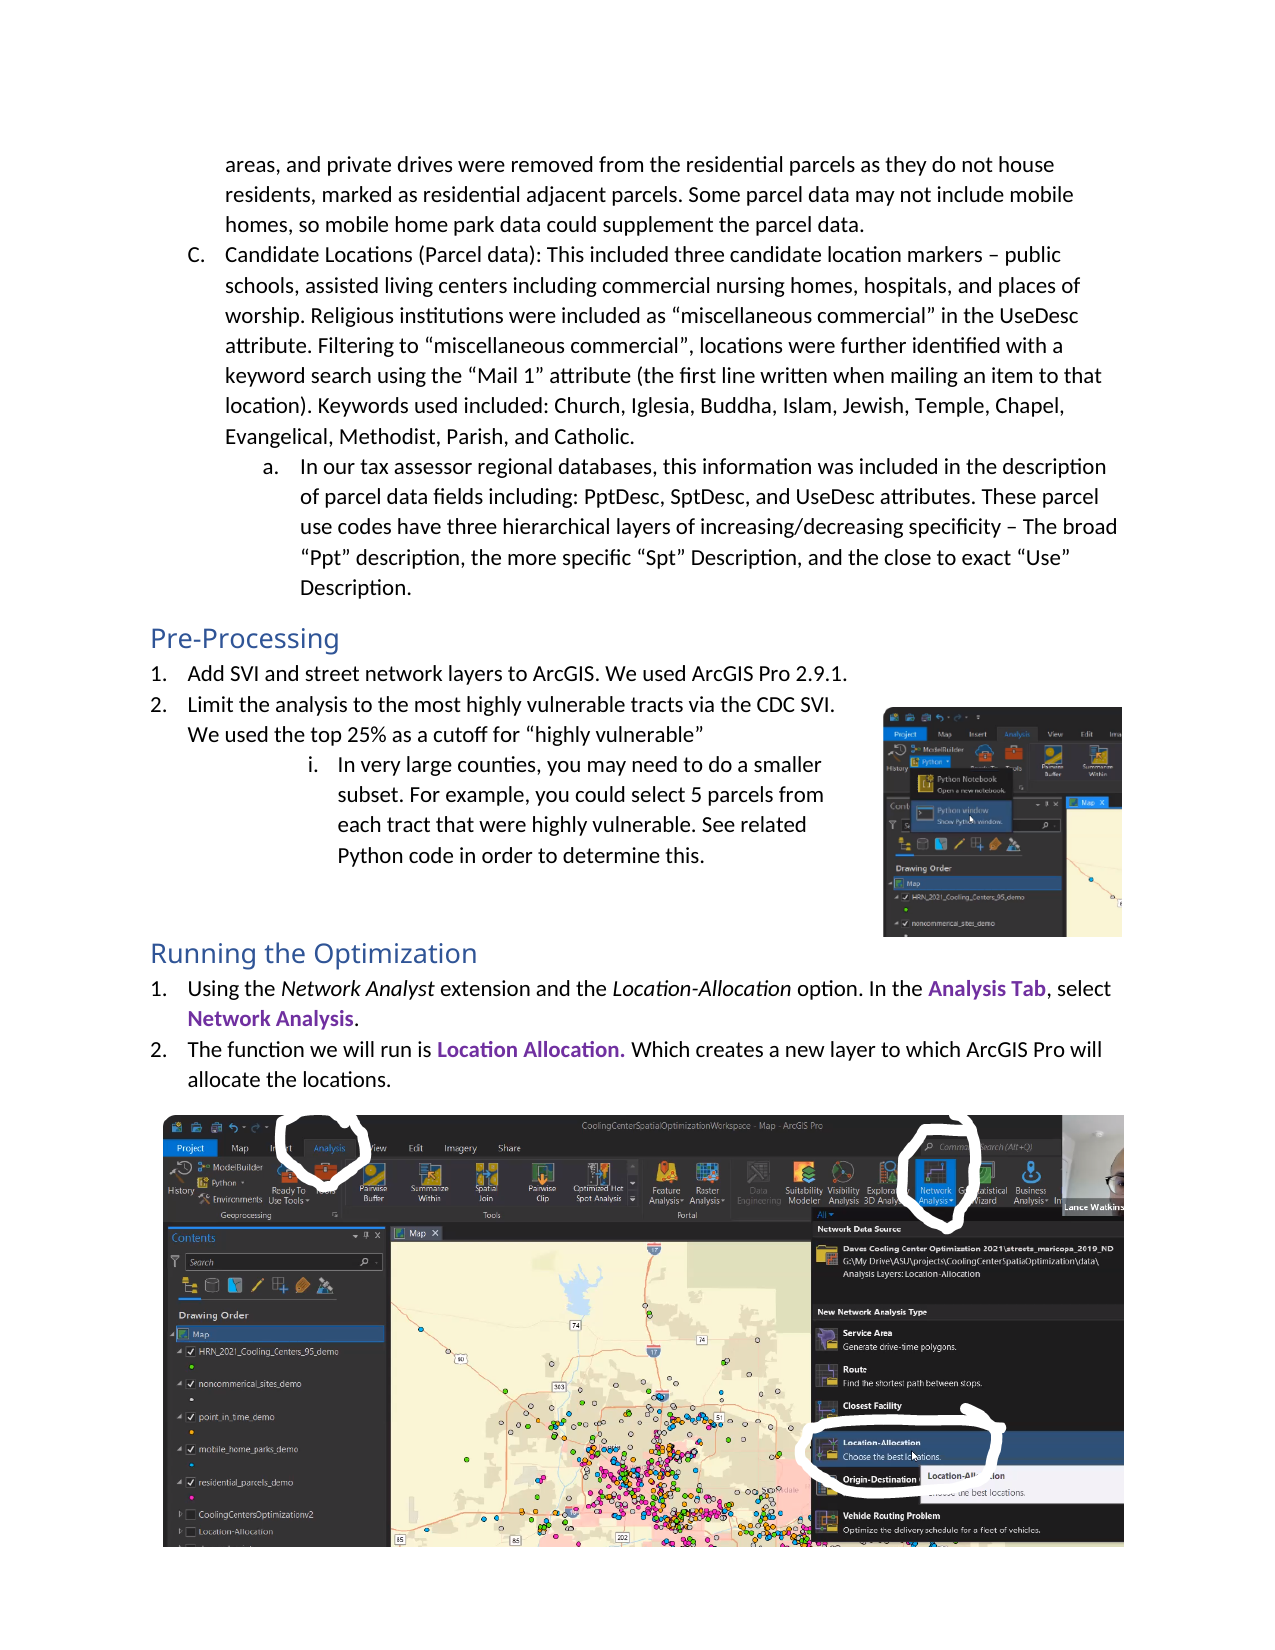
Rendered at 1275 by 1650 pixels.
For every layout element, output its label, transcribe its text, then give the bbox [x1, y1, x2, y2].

list The function we will run is Location Allocation. Which creates a new layer to which ArcGIS Pro will allocate the locations. [150, 1035, 1125, 1093]
subtitle Running the Optimization [150, 934, 1125, 971]
subtitle Pre-Processing [150, 620, 1125, 657]
list In our tax assessor regional databases, this information was included in the description of parcel data fields including: PptDesc, SptDesc, and UseDesc attributes. These parcel use codes have three hierarchical layers of increasing/decreasing specificity – The broad “Ppt” description, the more specific “Spt” Description, and the close to exact “Use” Description. [262, 452, 1125, 601]
list Limit the analysis to the most highly vulnerable tracts via the CDC SVI. We used the top 25% as a cutoff for “highly vulnerable” [150, 690, 862, 748]
picture [862, 690, 1122, 934]
picture [155, 1100, 1124, 1547]
list Candidate Locations (Parcel data): This included three candidate location markers – public schools, assisted living centers including commercial nursing homes, hospitals, and places of worship. Religious institutions were included as “miscellaneous commercial” in the UseDesc attribute. Filtering to “miscellaneous commercial”, locations were further identified with a keyword search using the “Mail 1” attribute (the first line written when mailing an item to that location). Keywords used included: Church, Iglesia, Buddha, Islam, Jewish, Temple, Chapel, Evangelical, Methodist, Parish, and Catholic. [187, 241, 1125, 450]
list In very large counties, you may need to do a smaller subset. For example, you could select 5 parcels from each tract that were highly vulnerable. See related Python code in order to determine this. [319, 750, 862, 869]
list Add SVI and street network layers to ArcGIS. We used ArcGIS Pro 2.9.1. [150, 659, 1125, 688]
list Using the Network Analyst extension and the Location-Allocation option. In the Analysis Tab, select Network Analysis. [150, 974, 1125, 1033]
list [187, 150, 1125, 238]
